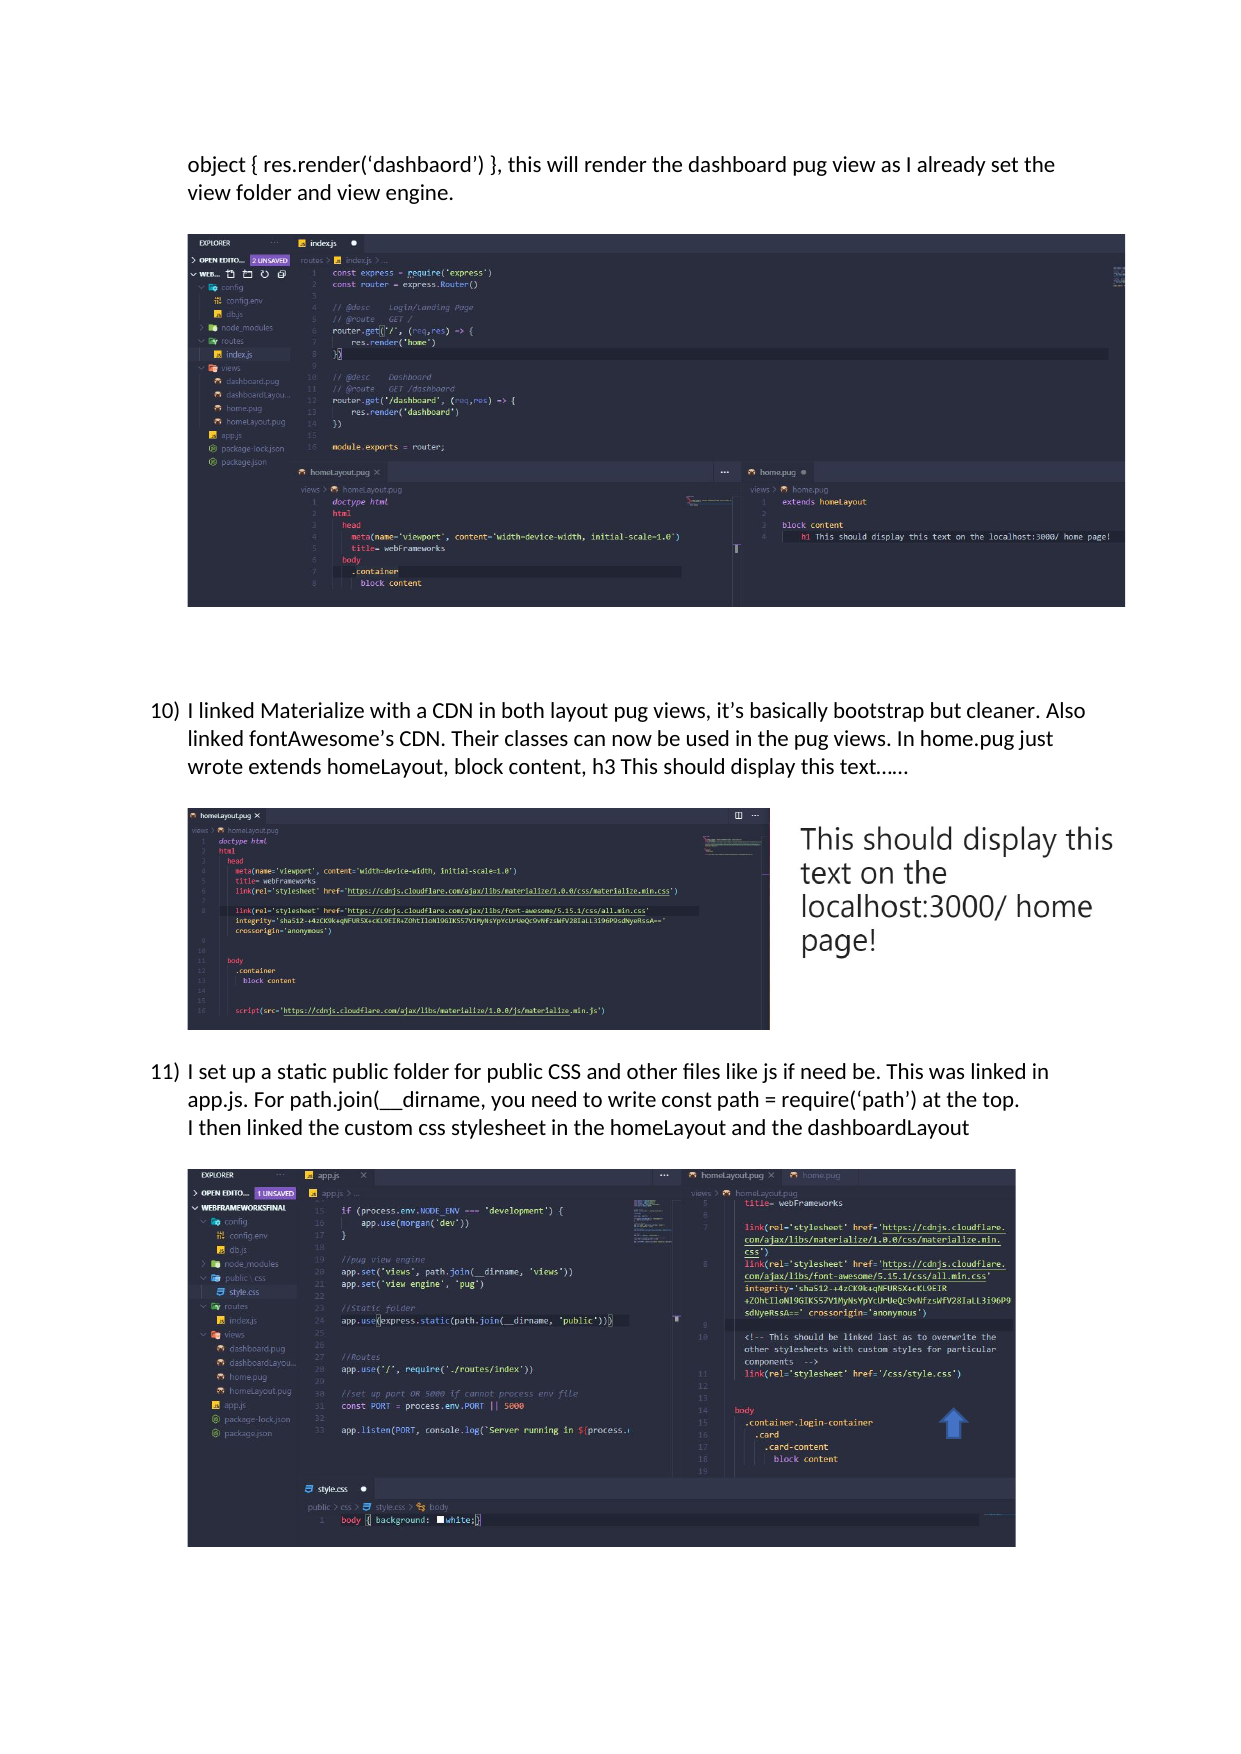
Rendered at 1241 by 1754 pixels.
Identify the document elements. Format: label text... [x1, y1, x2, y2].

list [150, 150, 1090, 206]
picture [187, 1169, 1016, 1547]
picture [187, 808, 1125, 1030]
list I set up a static public folder for public CSS and other files like js if need be. This was linked in app.js. For path.join(__dirname, you need to write const path = require(‘path’) at the top. [150, 1057, 1090, 1113]
list I then linked the custom css stylesheet in the homeLayout and the dashboardLayout [187, 1113, 1090, 1141]
list I linked Materialize with a CDN in both layout pug views, it’s basically bootstrap but cleaner. Also linked fontAwesome’s CDN. Their classes can now be used in the pug views. In home.pug just wrote extends homeLayout, block content, h3 This should display this text…… [150, 696, 1090, 781]
picture [187, 234, 1126, 607]
